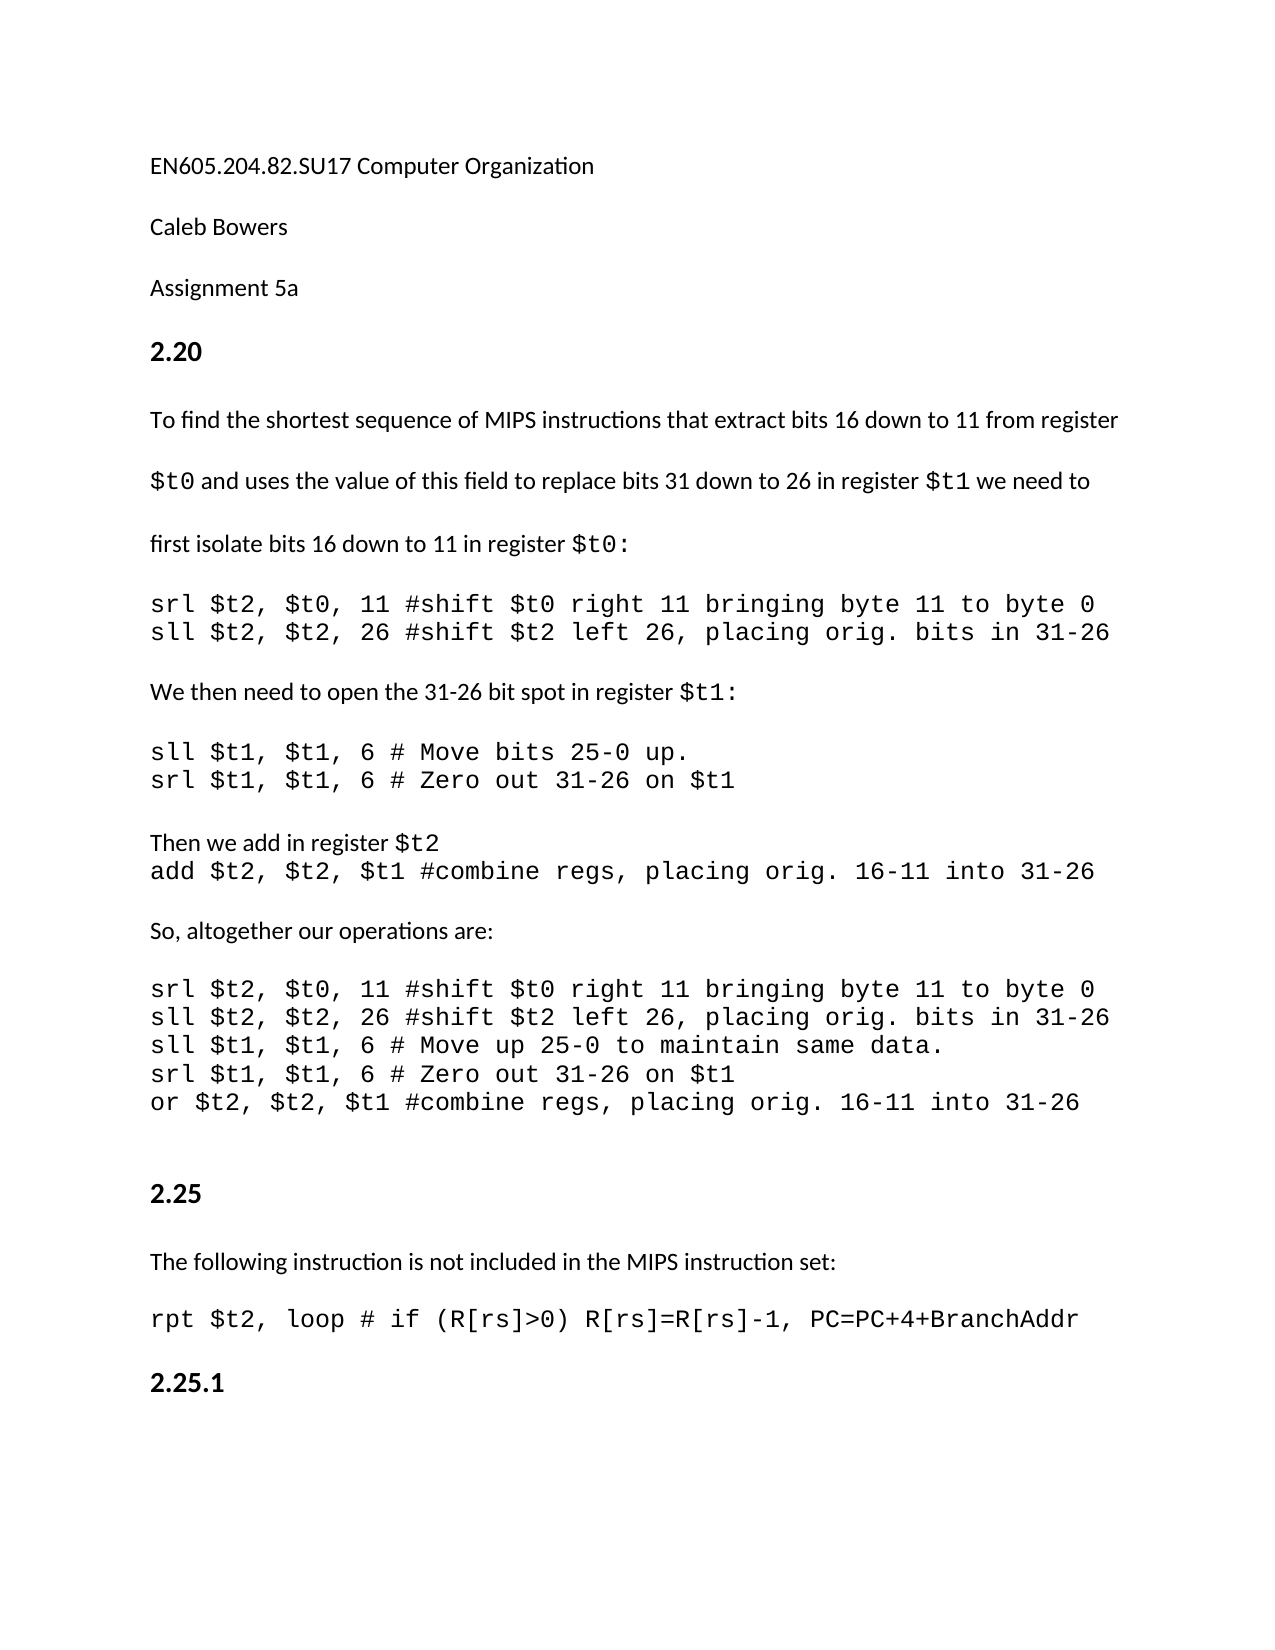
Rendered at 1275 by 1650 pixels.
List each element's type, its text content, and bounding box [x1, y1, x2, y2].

text The following instruction is not included in the MIPS instruction set: [150, 1246, 1125, 1277]
text To find the shortest sequence of MIPS instructions that extract bits 16 down to 11 from register $t0 and uses the value of this field to replace bits 31 down to 26 in register $t1 we need to first isolate bits 16 down to 11 in register $t0: [150, 404, 1125, 559]
text Assignment 5a [150, 272, 1125, 303]
text sll $t1, $t1, 6 # Move up 25-0 to maintain same data. [150, 1033, 1125, 1061]
text We then need to open the 31-26 bit spot in register $t1: [150, 676, 1125, 708]
text srl $t2, $t0, 11 #shift $t0 right 11 bringing byte 11 to byte 0 [150, 591, 1125, 619]
text Then we add in register $t2 [150, 827, 1125, 859]
text srl $t2, $t0, 11 #shift $t0 right 11 bringing byte 11 to byte 0 [150, 976, 1125, 1005]
text EN605.204.82.SU17 Computer Organization [150, 150, 1125, 181]
text 2.25.1 [150, 1364, 1125, 1399]
text srl $t1, $t1, 6 # Zero out 31-26 on $t1 [150, 1061, 1125, 1090]
text Caleb Bowers [150, 211, 1125, 242]
text srl $t1, $t1, 6 # Zero out 31-26 on $t1 [150, 768, 1125, 796]
text sll $t2, $t2, 26 #shift $t2 left 26, placing orig. bits in 31-26 [150, 1005, 1125, 1033]
text sll $t2, $t2, 26 #shift $t2 left 26, placing orig. bits in 31-26 [150, 619, 1125, 648]
text sll $t1, $t1, 6 # Move bits 25-0 up. [150, 740, 1125, 768]
text add $t2, $t2, $t1 #combine regs, placing orig. 16-11 into 31-26 [150, 859, 1125, 887]
text So, altogether our operations are: [150, 915, 1125, 946]
text rpt $t2, loop # if (R[rs]>0) R[rs]=R[rs]-1, PC=PC+4+BranchAddr [150, 1307, 1125, 1335]
text or $t2, $t2, $t1 #combine regs, placing orig. 16-11 into 31-26 [150, 1090, 1125, 1118]
text 2.20 [150, 333, 1125, 369]
text 2.25 [150, 1175, 1125, 1210]
